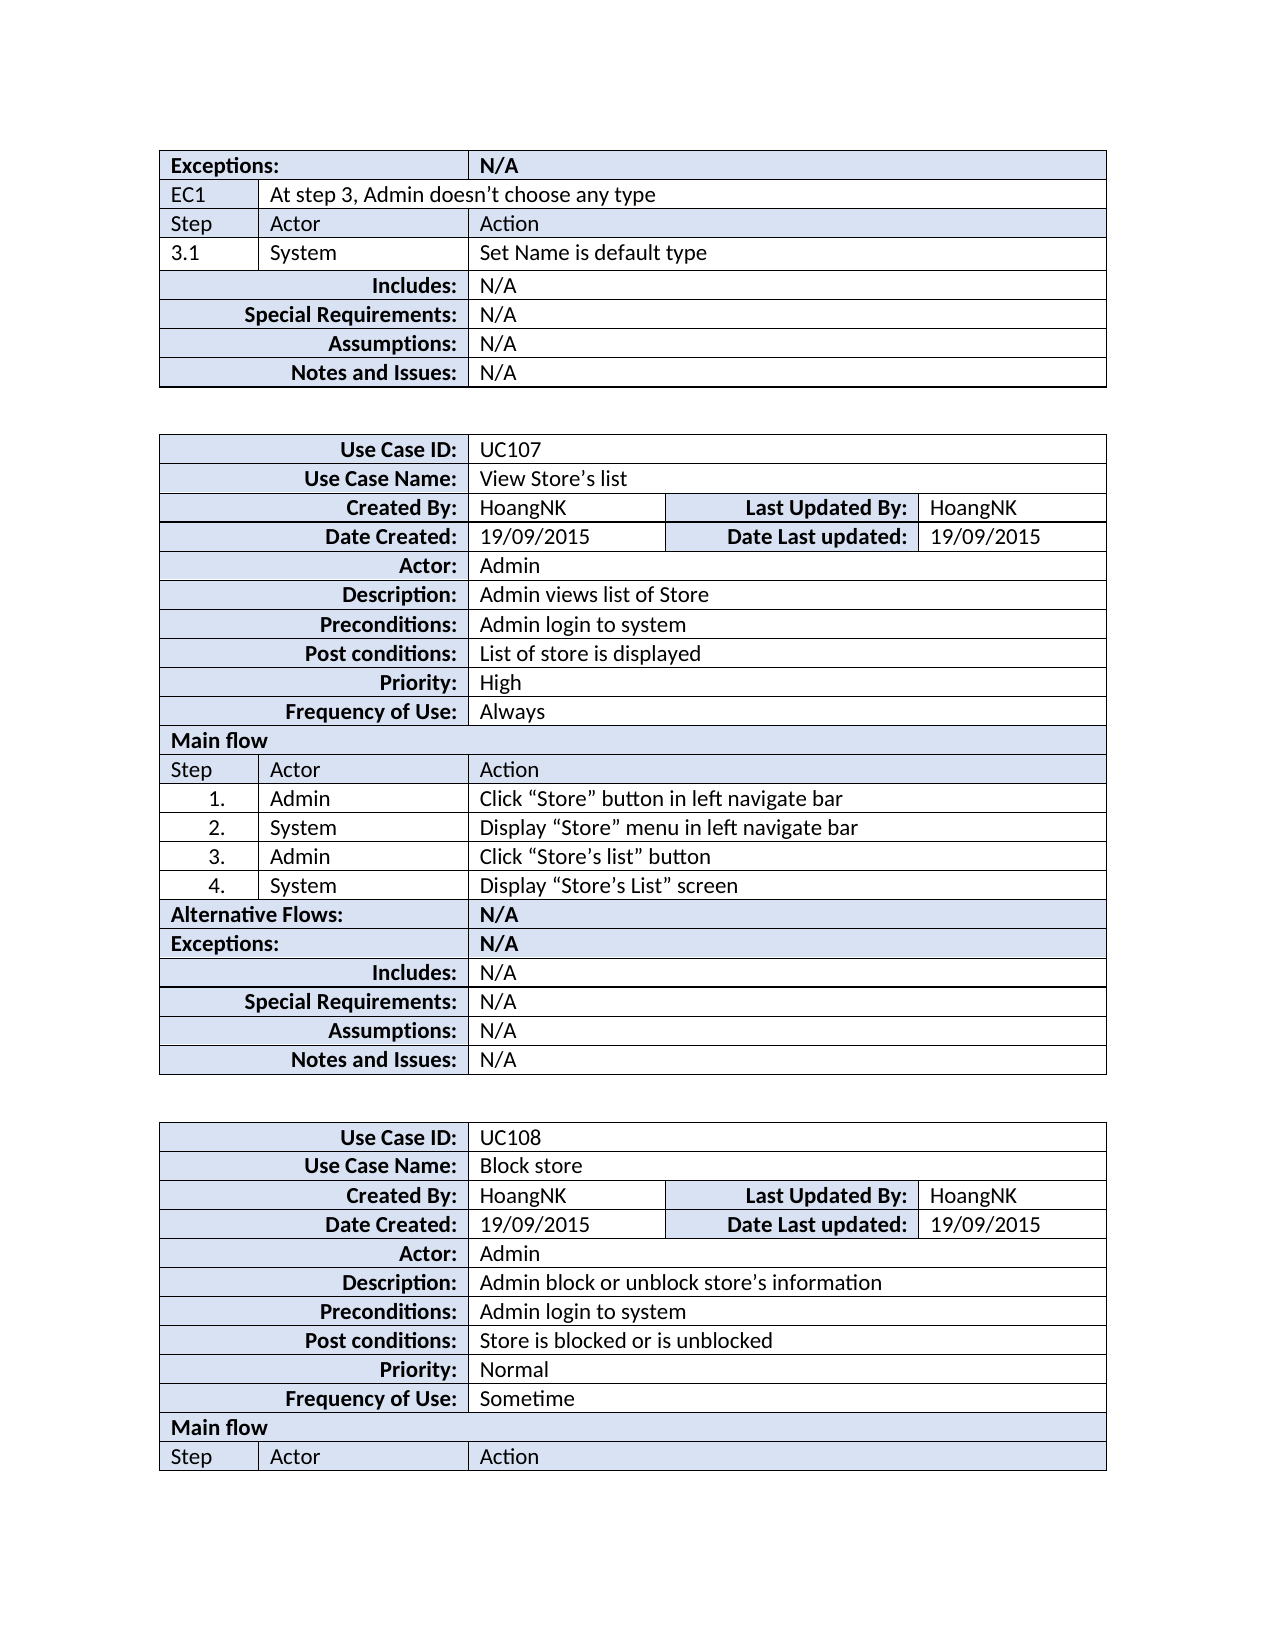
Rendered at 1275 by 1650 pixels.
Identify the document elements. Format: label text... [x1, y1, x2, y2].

table_cell Admin login to system [469, 610, 1106, 638]
table_cell [160, 784, 258, 812]
table_cell At step 3, Admin doesn’t choose any type [259, 180, 1106, 208]
table_cell N/A [469, 900, 1106, 928]
table_cell Includes: [160, 959, 468, 986]
table_cell Sometime [469, 1384, 1106, 1412]
table_cell Last Updated By: [666, 494, 918, 521]
table_cell HoangNK [469, 1181, 665, 1209]
table_cell Actor: [160, 552, 468, 579]
table_cell N/A [469, 929, 1106, 957]
table_cell HoangNK [469, 494, 665, 521]
table_cell [160, 842, 258, 870]
table_cell Last Updated By: [666, 1181, 918, 1209]
table_cell Actor [259, 755, 468, 783]
table_cell Preconditions: [160, 610, 468, 638]
table_cell Frequency of Use: [160, 1384, 468, 1412]
table_cell Notes and Issues: [160, 358, 468, 386]
table_cell Actor: [160, 1239, 468, 1267]
table_cell System [259, 871, 468, 899]
table_cell N/A [469, 151, 1106, 179]
table_cell Actor [259, 209, 468, 237]
table_cell HoangNK [919, 494, 1106, 521]
table_cell Display “Store” menu in left navigate bar [469, 813, 1106, 841]
table_cell Admin login to system [469, 1297, 1106, 1325]
table_cell N/A [469, 358, 1106, 386]
table_cell Admin [469, 552, 1106, 579]
table_cell Assumptions: [160, 329, 468, 357]
table_cell Date Last updated: [666, 523, 918, 551]
table_cell Created By: [160, 1181, 468, 1209]
table_header UC108 [469, 1123, 1106, 1151]
table_cell Actor [259, 1442, 468, 1470]
table_cell Admin [469, 1239, 1106, 1267]
table_cell Main flow [160, 1413, 1106, 1441]
table_cell EC1 [160, 180, 258, 208]
table_cell Notes and Issues: [160, 1046, 468, 1074]
table_cell Date Created: [160, 1210, 468, 1238]
table_cell [160, 813, 258, 841]
table_cell N/A [469, 1046, 1106, 1074]
table_cell Click “Store’s list” button [469, 842, 1106, 870]
table_cell Action [469, 755, 1106, 783]
table_cell Click “Store” button in left navigate bar [469, 784, 1106, 812]
table_cell Main flow [160, 726, 1106, 754]
table_cell Step [160, 209, 258, 237]
table_cell Set Name is default type [469, 238, 1106, 270]
table_cell Display “Store’s List” screen [469, 871, 1106, 899]
table_cell Includes: [160, 271, 468, 299]
table_cell N/A [469, 271, 1106, 299]
table_cell Admin views list of Store [469, 581, 1106, 609]
table_cell Frequency of Use: [160, 697, 468, 725]
table_cell System [259, 238, 468, 270]
table_cell Use Case Name: [160, 464, 468, 492]
table_cell Post conditions: [160, 639, 468, 667]
table_cell N/A [469, 959, 1106, 986]
table_cell N/A [469, 1017, 1106, 1044]
table_cell Post conditions: [160, 1326, 468, 1354]
table_cell Assumptions: [160, 1017, 468, 1044]
table_cell System [259, 813, 468, 841]
table_cell Special Requirements: [160, 300, 468, 328]
table_cell Action [469, 209, 1106, 237]
table_cell Block store [469, 1152, 1106, 1180]
table_cell List of store is displayed [469, 639, 1106, 667]
table_cell 3.1 [160, 238, 258, 270]
table_cell Alternative Flows: [160, 900, 468, 928]
table_cell Use Case Name: [160, 1152, 468, 1180]
table_cell Admin block or unblock store’s information [469, 1268, 1106, 1296]
table_cell Created By: [160, 494, 468, 521]
table_cell 19/09/2015 [919, 1210, 1106, 1238]
table_cell Action [469, 1442, 1106, 1470]
table_cell [160, 871, 258, 899]
table_cell Exceptions: [160, 929, 468, 957]
table_cell N/A [469, 329, 1106, 357]
table_cell Step [160, 1442, 258, 1470]
table_cell Date Created: [160, 523, 468, 551]
table_cell N/A [469, 300, 1106, 328]
table_cell Date Last updated: [666, 1210, 918, 1238]
table_cell Step [160, 755, 258, 783]
table_header Use Case ID: [160, 435, 468, 463]
table_cell 19/09/2015 [469, 523, 665, 551]
table_header UC107 [469, 435, 1106, 463]
table_cell Description: [160, 581, 468, 609]
table_cell Description: [160, 1268, 468, 1296]
table_cell Always [469, 697, 1106, 725]
table_cell HoangNK [919, 1181, 1106, 1209]
table_cell Normal [469, 1355, 1106, 1383]
table_cell Priority: [160, 1355, 468, 1383]
table_cell 19/09/2015 [469, 1210, 665, 1238]
table_cell Preconditions: [160, 1297, 468, 1325]
table_cell 19/09/2015 [919, 523, 1106, 551]
table_cell Admin [259, 784, 468, 812]
table_cell Exceptions: [160, 151, 468, 179]
table_cell High [469, 668, 1106, 696]
table_cell Special Requirements: [160, 988, 468, 1016]
table_cell Admin [259, 842, 468, 870]
table_cell Priority: [160, 668, 468, 696]
table_header Use Case ID: [160, 1123, 468, 1151]
table_cell Store is blocked or is unblocked [469, 1326, 1106, 1354]
table_cell N/A [469, 988, 1106, 1016]
table_cell View Store’s list [469, 464, 1106, 492]
